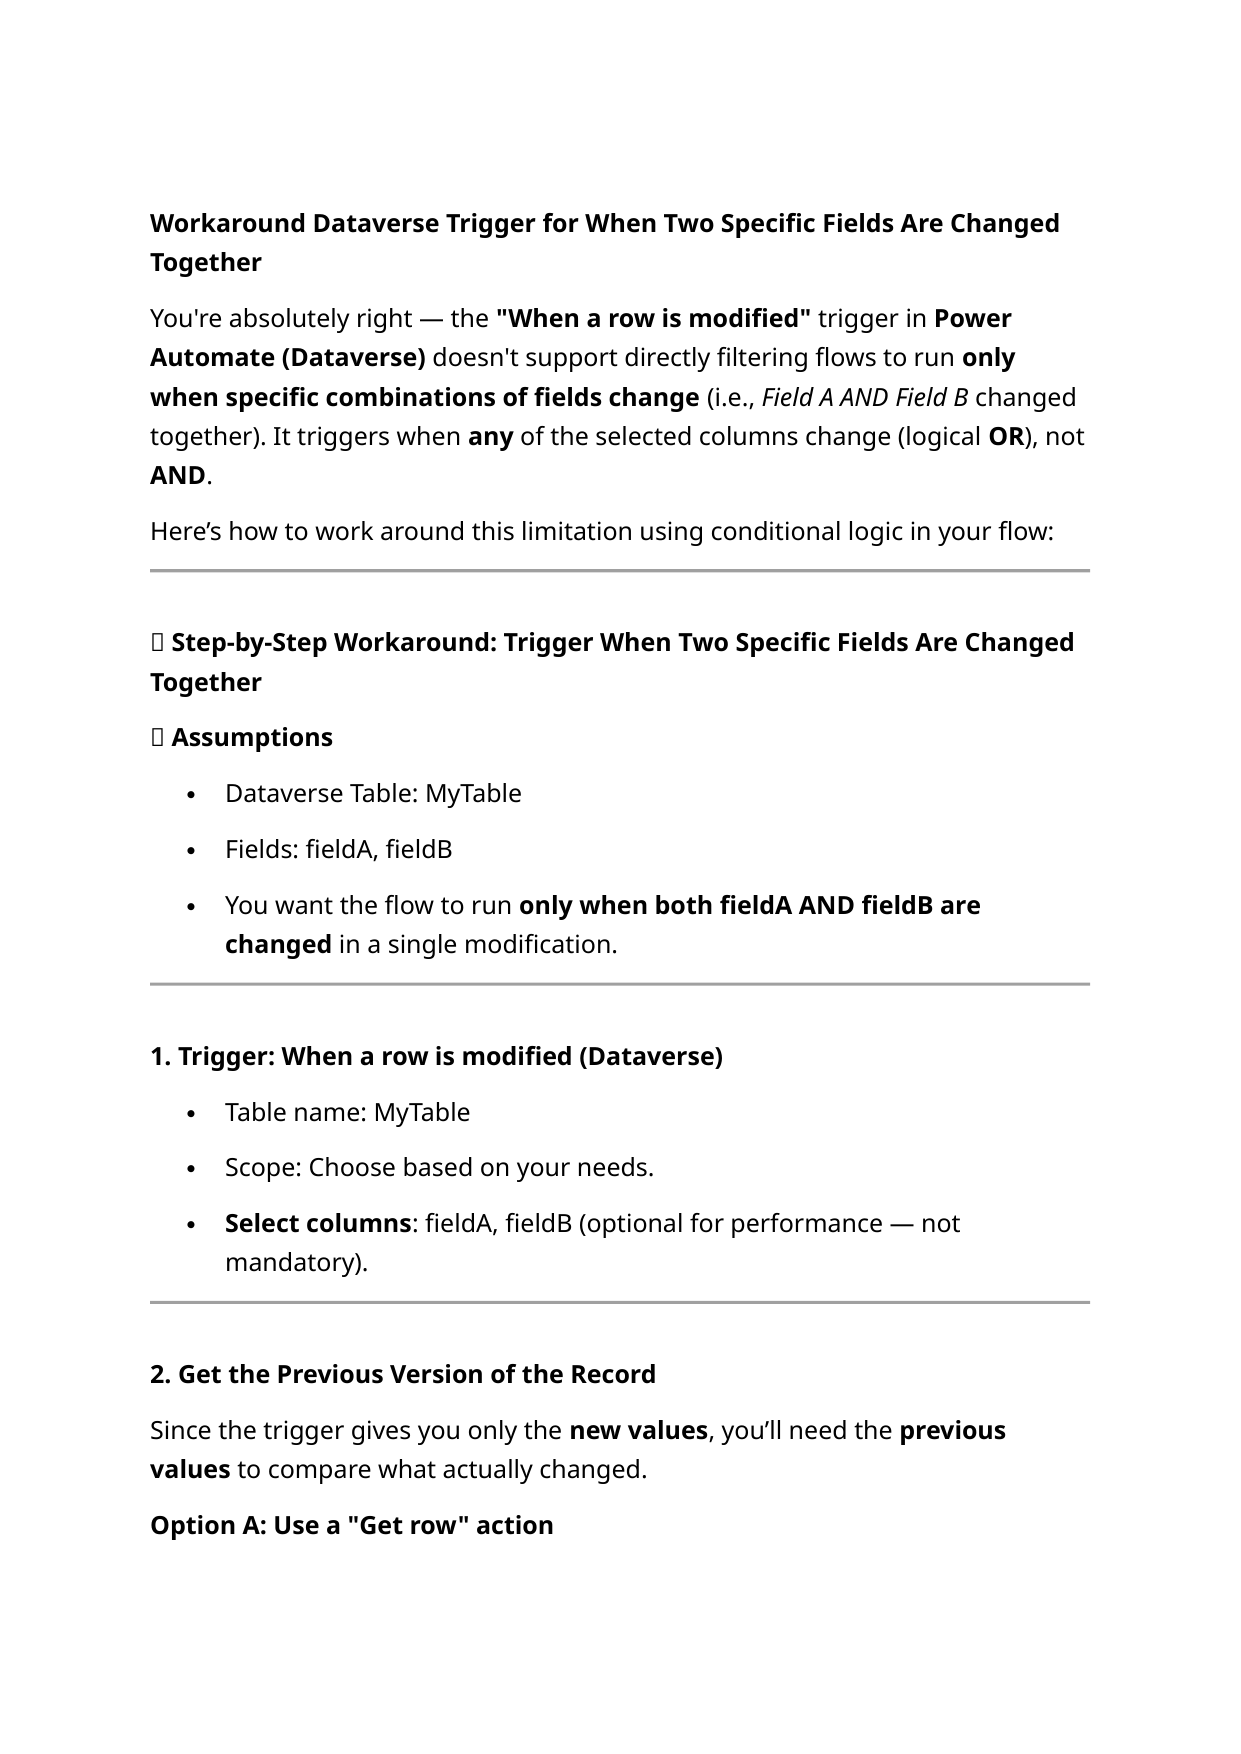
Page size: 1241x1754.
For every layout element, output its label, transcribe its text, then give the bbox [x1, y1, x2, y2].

text Option A: Use a "Get row" action [150, 1507, 1090, 1542]
list Fields: fieldA, fieldB [187, 832, 1090, 866]
text You're absolutely right — the "When a row is modified" trigger in Power Automate (Dataverse) doesn't support directly filtering flows to run only when specific combinations of fields change (i.e., Field A AND Field B changed together). It triggers when any of the selected columns change (logical OR), not AND. [150, 301, 1090, 492]
text Since the trigger gives you only the new values, you’ll need the previous values to compare what actually changed. [150, 1412, 1090, 1486]
text 2. Get the Previous Version of the Record [150, 1357, 1090, 1391]
list Dataverse Table: MyTable [187, 776, 1090, 810]
list Select columns: fieldA, fieldB (optional for performance — not mandatory). [187, 1206, 1090, 1279]
list You want the flow to run only when both fieldA AND fieldB are changed in a single modification. [187, 887, 1090, 961]
text 1. Trigger: When a row is modified (Dataverse) [150, 1038, 1090, 1072]
text 🧩 Assumptions [150, 720, 1090, 754]
text Workaround Dataverse Trigger for When Two Specific Fields Are Changed Together [150, 206, 1090, 279]
text Here’s how to work around this limitation using conditional logic in your flow: [150, 513, 1090, 547]
list Scope: Choose based on your needs. [187, 1150, 1090, 1184]
list Table name: MyTable [187, 1094, 1090, 1128]
text ✅ Step-by-Step Workaround: Trigger When Two Specific Fields Are Changed Together [150, 625, 1090, 698]
